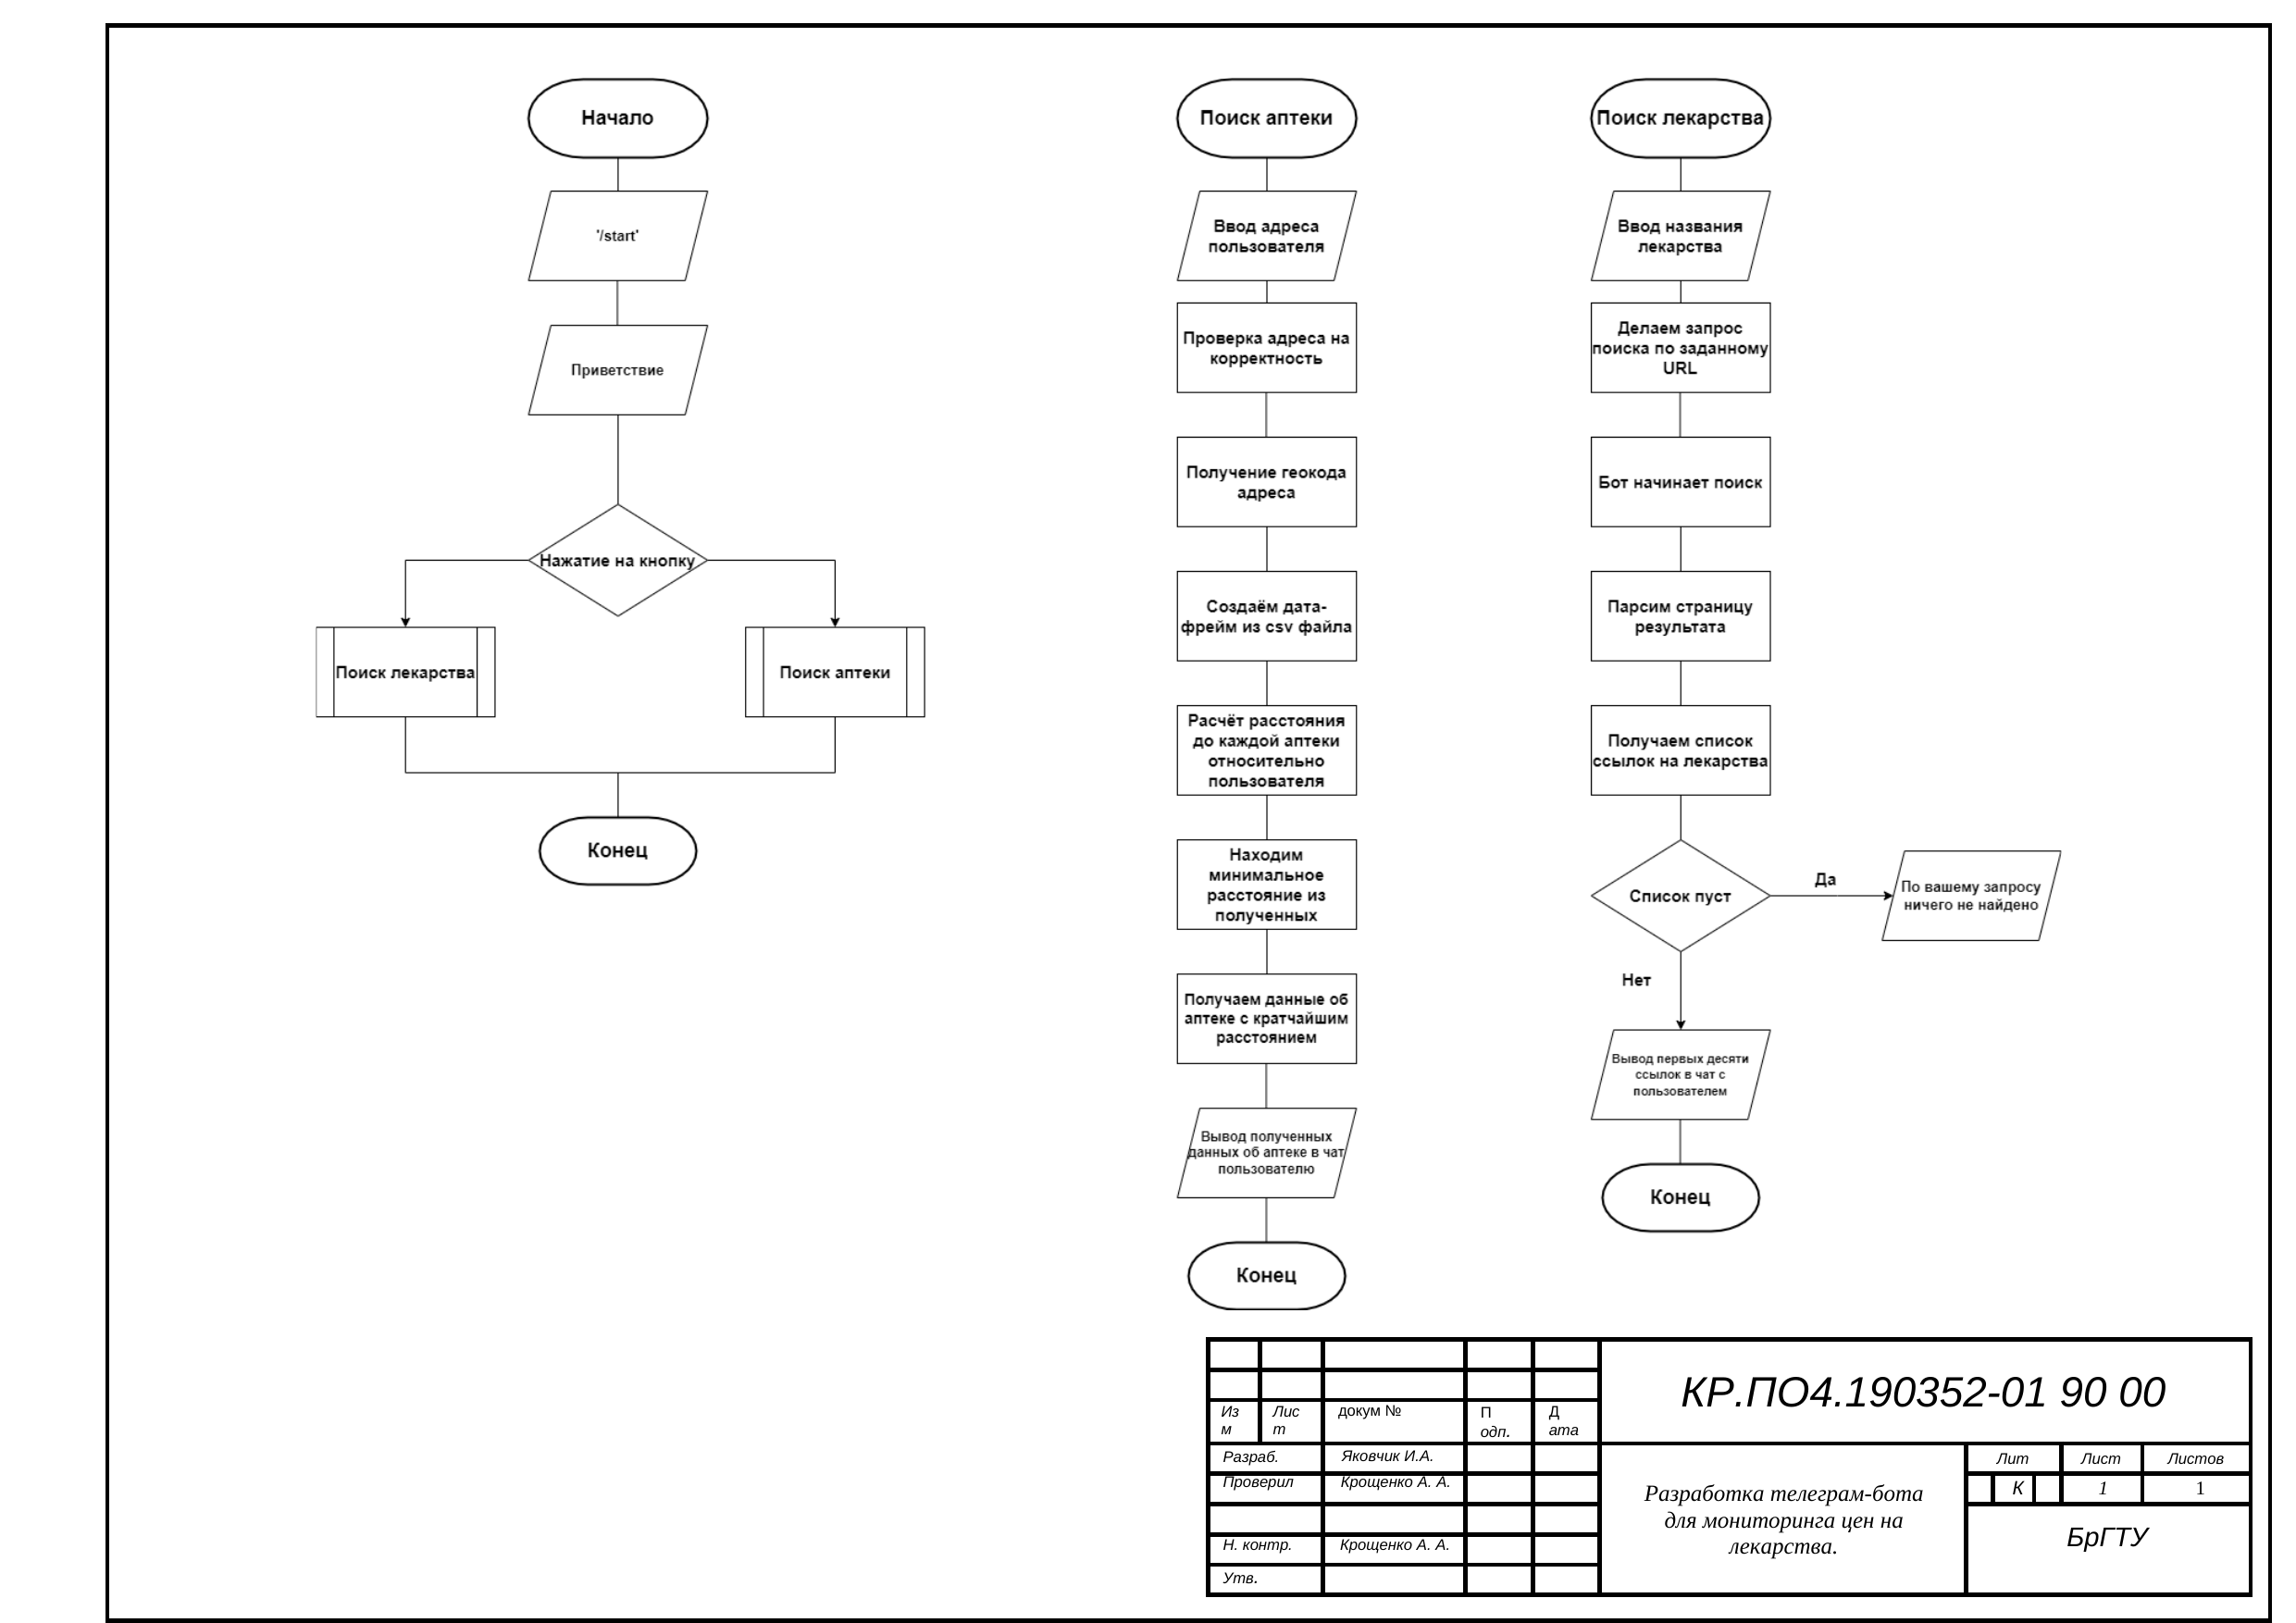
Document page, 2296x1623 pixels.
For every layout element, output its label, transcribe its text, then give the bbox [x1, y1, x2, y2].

table_cell Дата [1535, 1402, 1597, 1442]
table_cell Крощенко А. А. [1325, 1476, 1463, 1502]
table_cell 1 [2144, 1476, 2249, 1502]
table_cell Изм [1210, 1402, 1258, 1442]
table_cell Лист [1262, 1402, 1321, 1442]
table_cell [1535, 1372, 1597, 1398]
table_cell [1210, 1506, 1321, 1532]
table_cell Лит [1968, 1445, 2059, 1471]
table_cell [1535, 1476, 1597, 1502]
table_header [1325, 1342, 1463, 1368]
table_cell Крощенко А. А. [1325, 1537, 1463, 1562]
table_cell 1 [2064, 1476, 2141, 1502]
table_header КР.ПО4.190352-01 90 00 [1602, 1342, 2249, 1442]
table_cell Разраб. [1210, 1445, 1321, 1471]
table_cell Проверил [1210, 1476, 1321, 1502]
table_header [1210, 1342, 1258, 1368]
table_cell [1535, 1445, 1597, 1471]
table_cell БрГТУ [1968, 1506, 2249, 1592]
table_cell Яковчик И.А. [1325, 1445, 1463, 1471]
table_cell [1210, 1372, 1258, 1398]
table_cell Н. контр. [1210, 1537, 1321, 1562]
table_cell [1535, 1537, 1597, 1562]
table_cell [1535, 1506, 1597, 1532]
table_cell Разработка телеграм-бота для мониторинга цен на лекарства. [1602, 1445, 1964, 1592]
table_cell Лист [2064, 1445, 2141, 1471]
table_cell [1468, 1372, 1531, 1398]
table_cell [1325, 1372, 1463, 1398]
picture [316, 78, 2062, 1310]
table_cell Листов [2144, 1445, 2249, 1471]
table_cell [1468, 1506, 1531, 1532]
table_cell [1968, 1476, 1991, 1502]
table_cell [1535, 1567, 1597, 1592]
table_cell докум № [1325, 1402, 1463, 1442]
table_cell [2036, 1476, 2059, 1502]
table_cell [1262, 1372, 1321, 1398]
table_header [1262, 1342, 1321, 1368]
table_header [1468, 1342, 1531, 1368]
table_cell Подп. [1468, 1402, 1531, 1442]
table_cell Утв. [1210, 1567, 1321, 1592]
table_cell [1468, 1445, 1531, 1471]
table_cell К [1995, 1476, 2032, 1502]
table_header [1535, 1342, 1597, 1368]
table_cell [1468, 1567, 1531, 1592]
table_cell [1325, 1506, 1463, 1532]
table_cell [1468, 1476, 1531, 1502]
table_cell [1468, 1537, 1531, 1562]
table_cell [1325, 1567, 1463, 1592]
